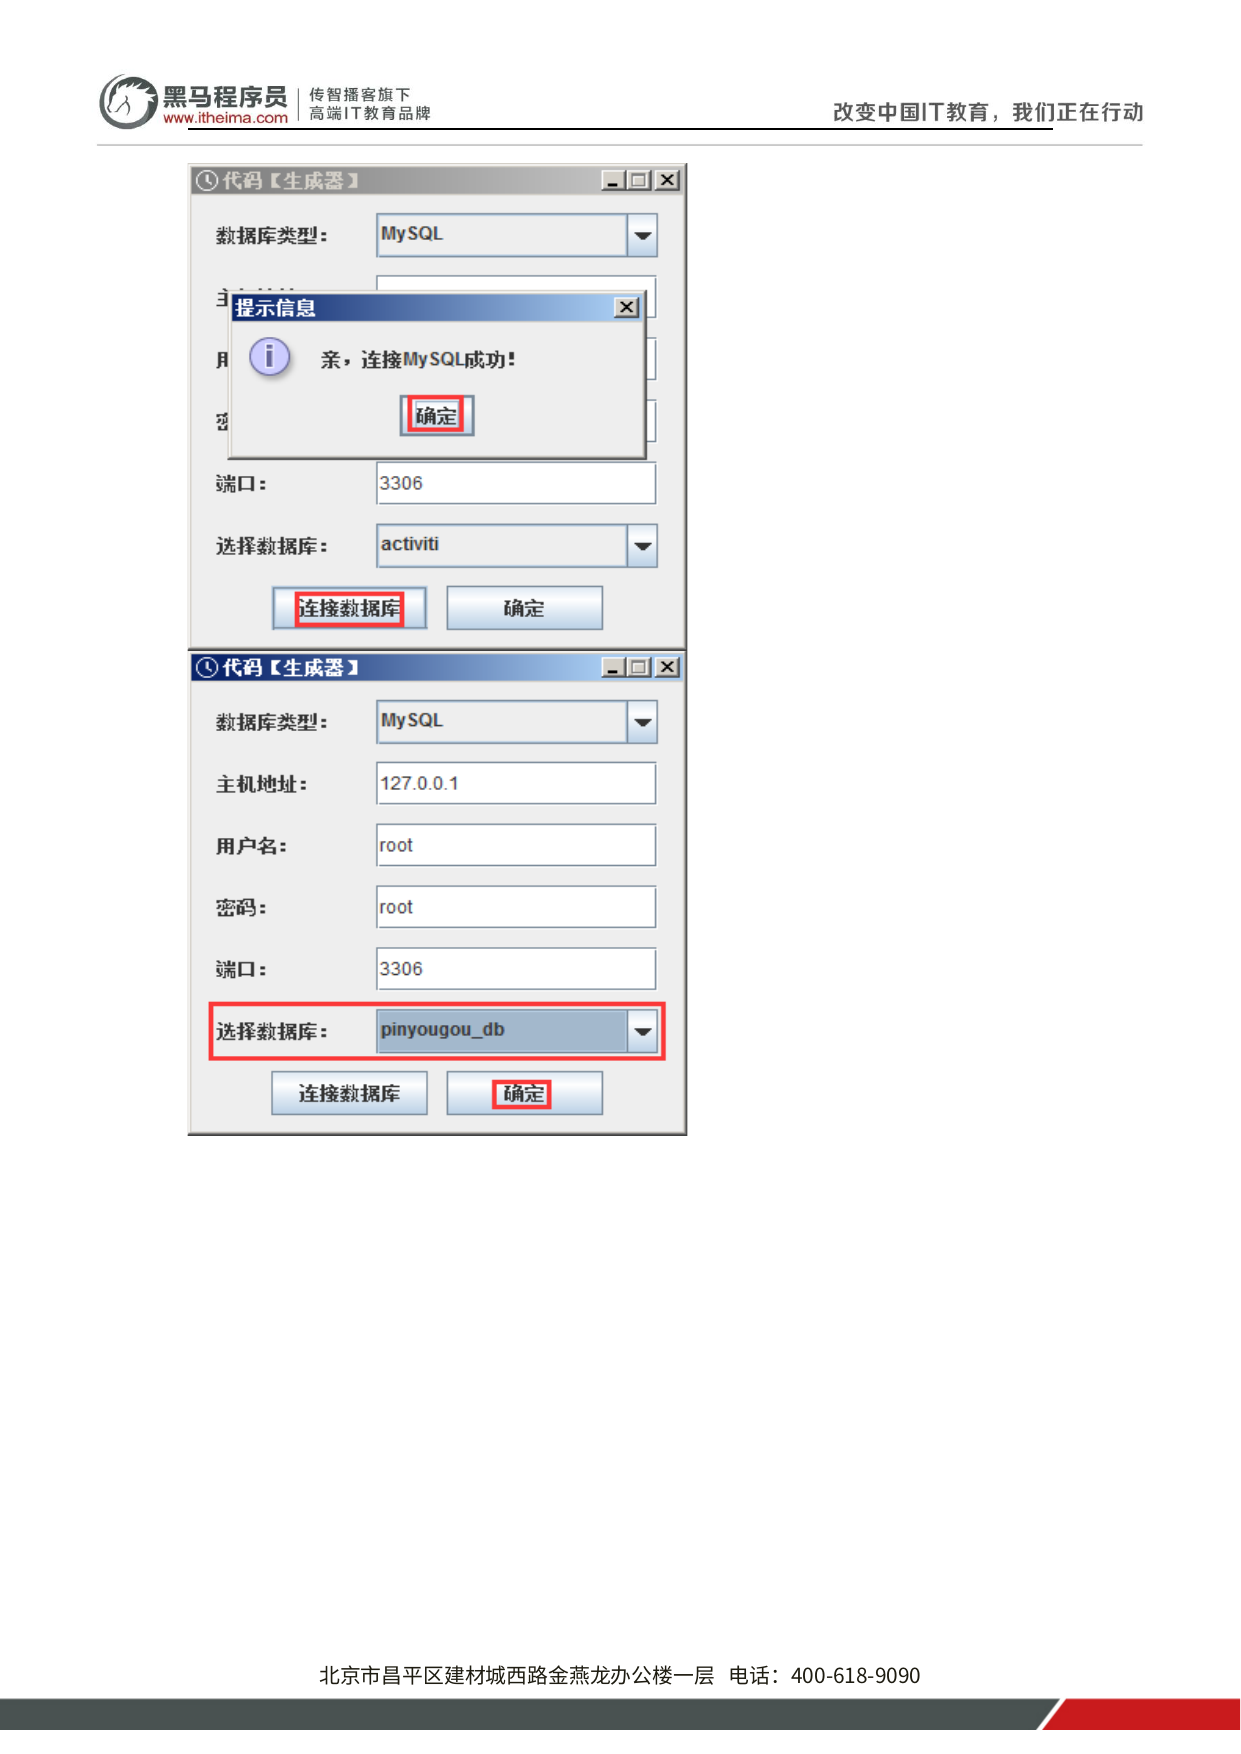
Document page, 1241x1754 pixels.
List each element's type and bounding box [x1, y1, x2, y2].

picture [0, 3, 1241, 153]
picture [0, 1639, 1241, 1730]
picture [187, 163, 688, 1136]
